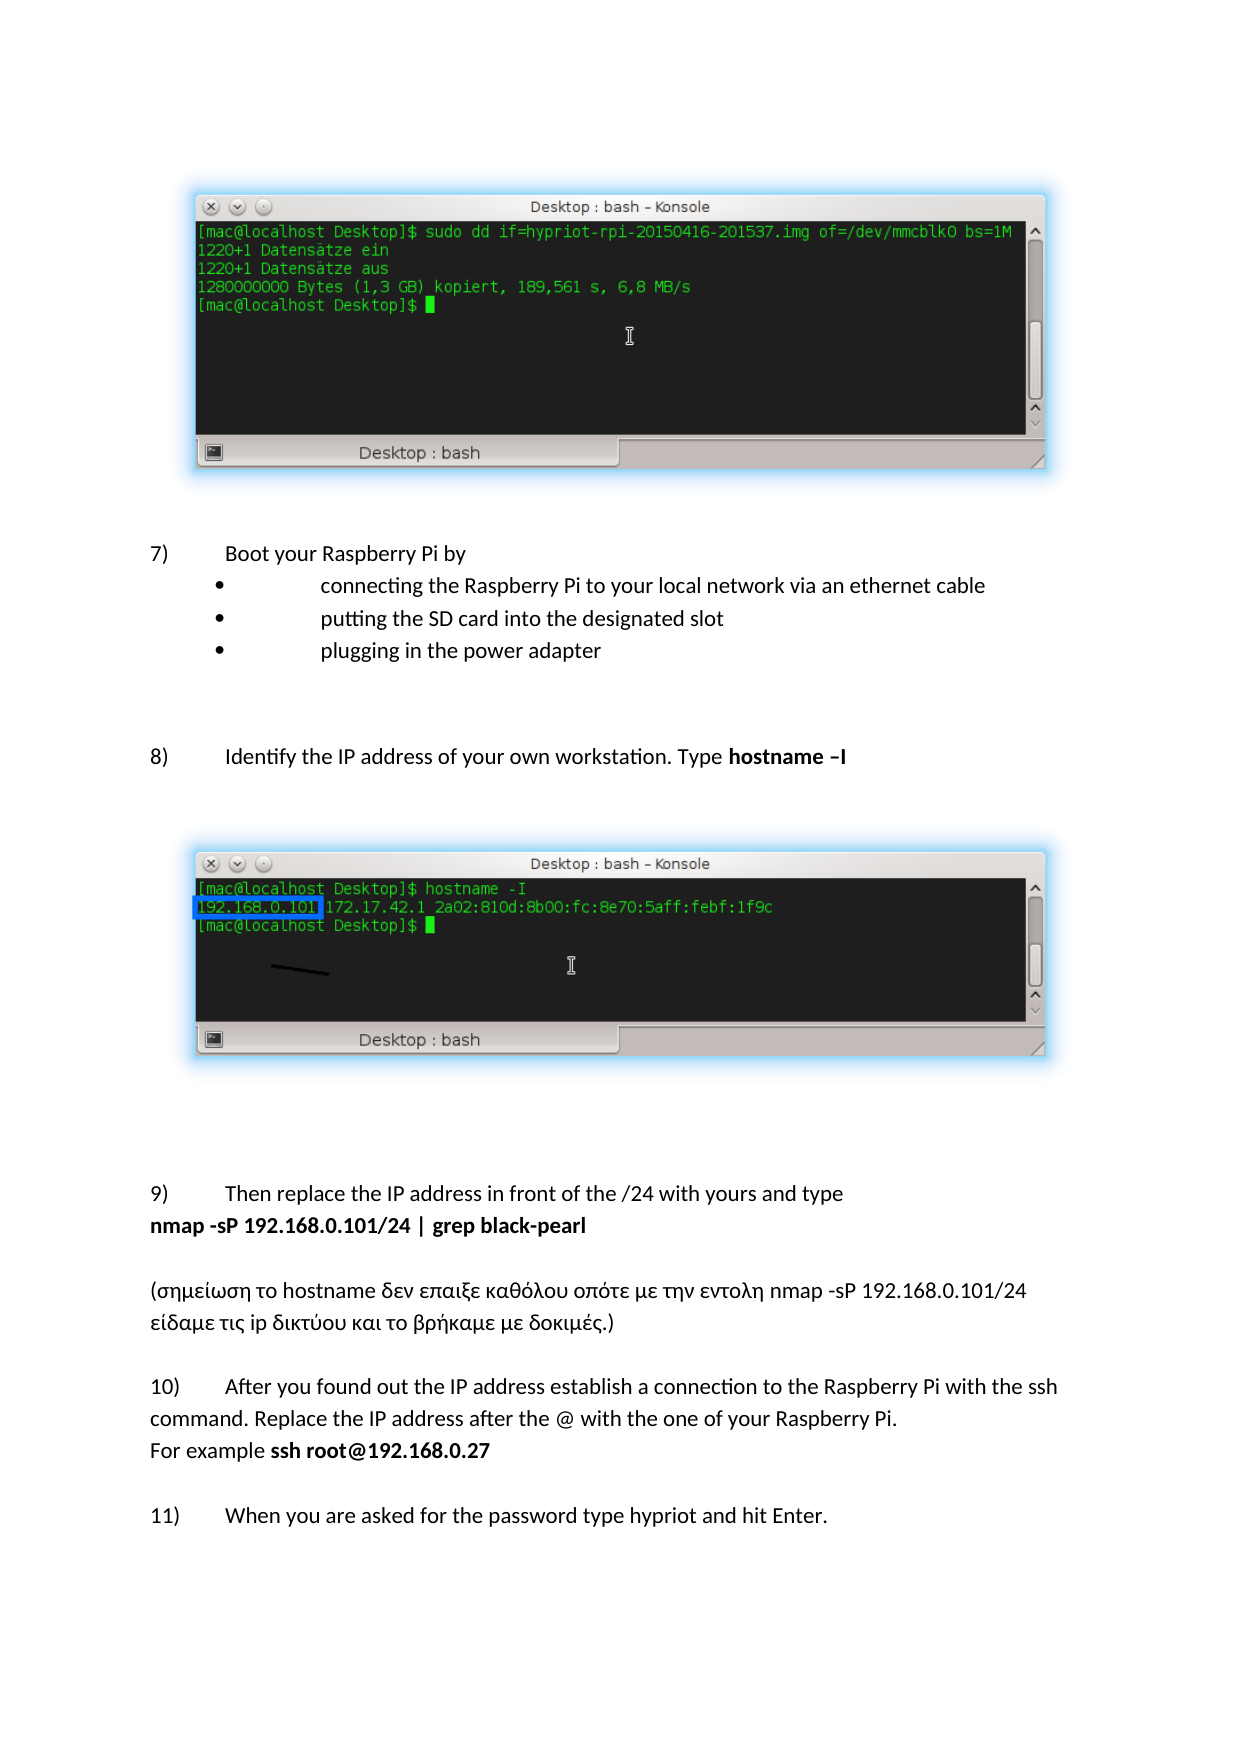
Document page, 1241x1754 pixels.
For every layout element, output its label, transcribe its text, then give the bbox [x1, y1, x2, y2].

list plugging in the power adapter [216, 636, 1090, 664]
list Identify the IP address of your own workstation. Type hostname –I [150, 742, 1090, 770]
list After you found out the IP address establish a connection to the Raspberry Pi with the ssh command. Replace the IP address after the @ with the one of your Raspberry Pi. [150, 1372, 1090, 1432]
list Boot your Raspberry Pi by [150, 539, 1090, 567]
list nmap -sP 192.168.0.101/24 | grep black-pearl [150, 1211, 1090, 1239]
list When you are asked for the password type hypriot and hit Enter. [150, 1501, 1090, 1529]
list For example ssh root@192.168.0.27 [150, 1437, 1090, 1465]
list Τhen replace the IP address in front of the /24 with yours and type [150, 1179, 1090, 1207]
picture [150, 806, 1091, 1102]
picture [150, 150, 1091, 515]
list putting the SD card into the designated slot [216, 604, 1090, 632]
list connecting the Raspberry Pi to your local network via an ethernet cable [216, 572, 1090, 600]
list (σημείωση το hostname δεν επαιξε καθόλου οπότε με την εντολη nmap -sP 192.168.0.101/24 είδαμε τις ip δικτύου και το βρήκαμε με δοκιμές.) [150, 1276, 1090, 1336]
